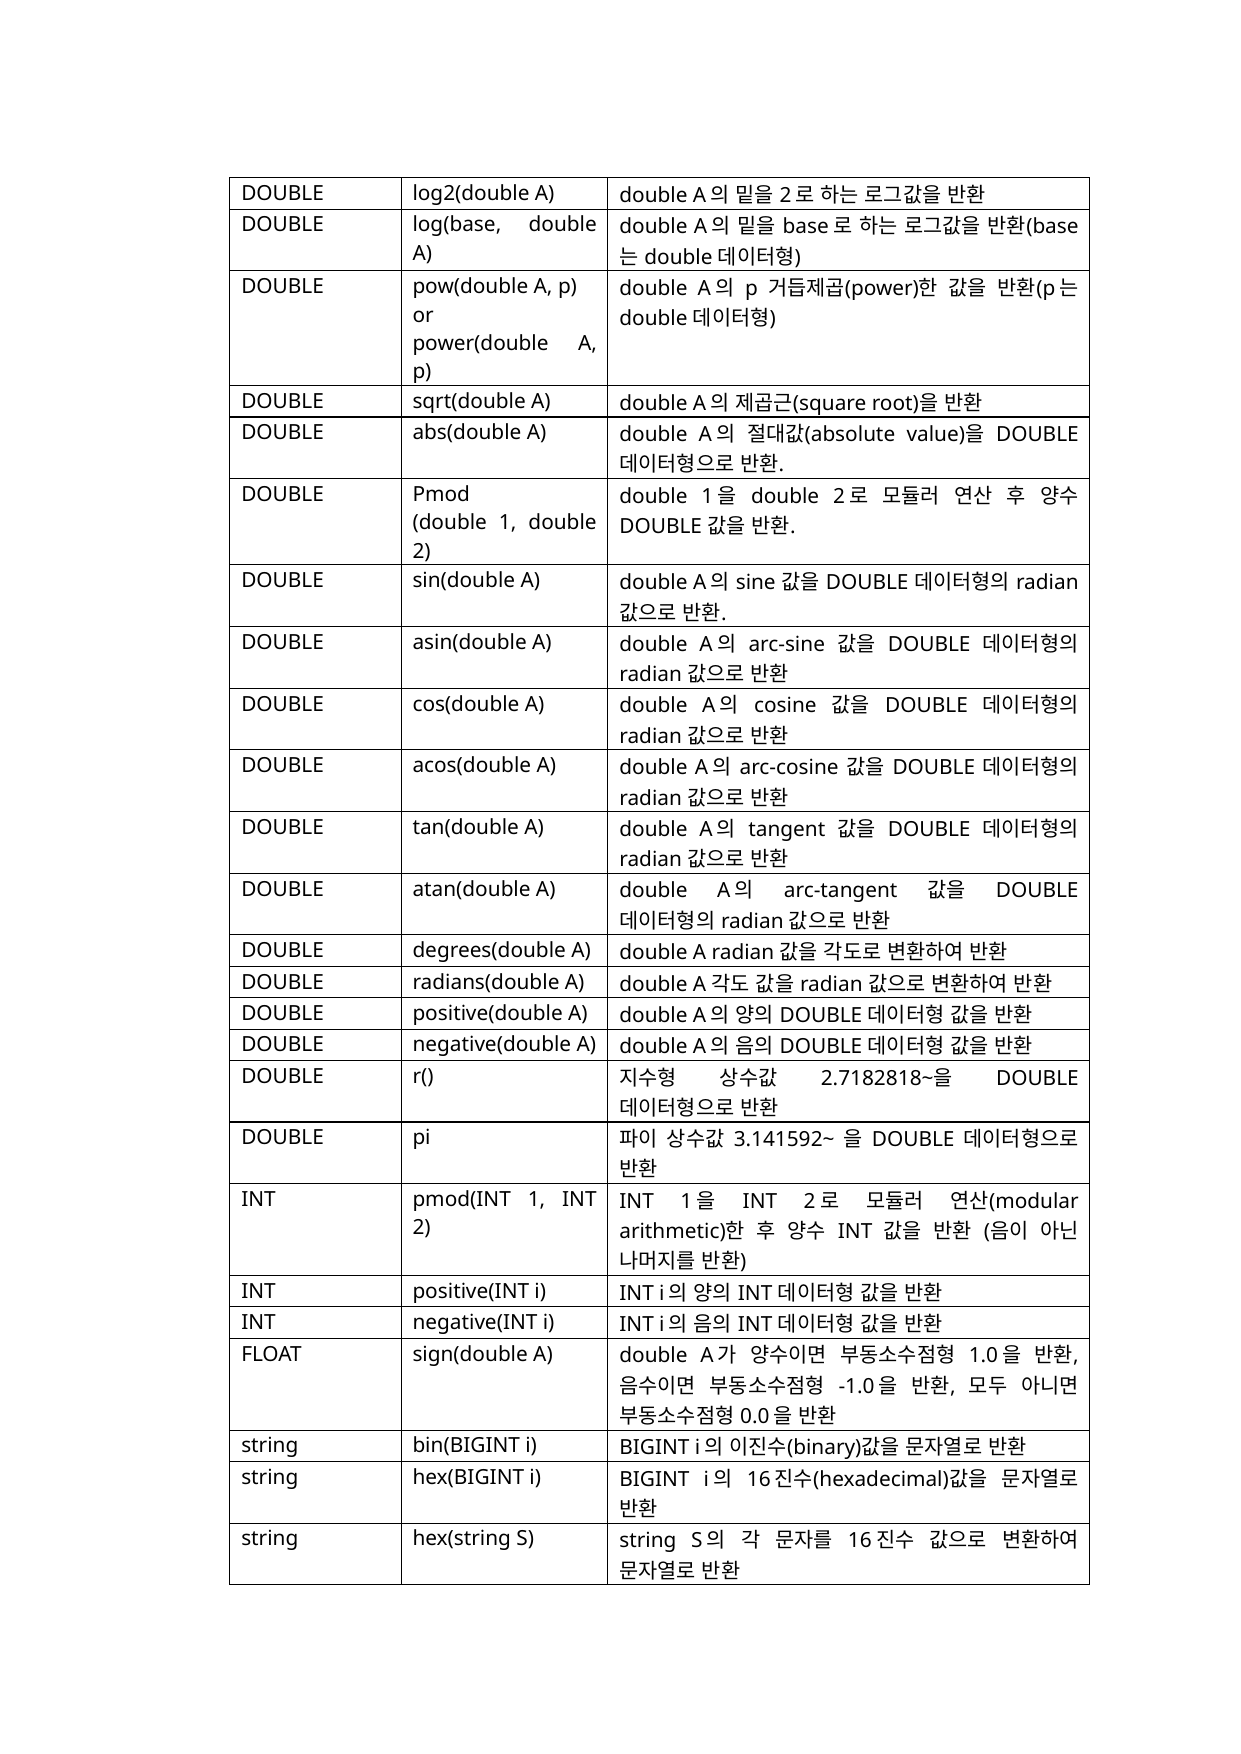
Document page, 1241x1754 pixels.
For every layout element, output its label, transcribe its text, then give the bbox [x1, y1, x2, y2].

table_cell double A의 음의 DOUBLE 데이터형 값을 반환 [608, 1030, 1089, 1060]
table_cell cos(double A) [402, 689, 607, 749]
table_cell DOUBLE [230, 750, 401, 811]
table_cell Pmod (double 1, double 2) [402, 479, 607, 564]
table_cell positive(double A) [402, 998, 607, 1028]
table_cell FLOAT [230, 1339, 401, 1429]
table_cell sqrt(double A) [402, 386, 607, 416]
table_cell atan(double A) [402, 874, 607, 934]
table_cell DOUBLE [230, 689, 401, 749]
table_cell degrees(double A) [402, 935, 607, 966]
table_cell double A의 sine 값을 DOUBLE 데이터형의 radian 값으로 반환. [608, 565, 1089, 626]
table_cell string S의 각 문자를 16진수 값으로 변환하여 문자열로 반환 [608, 1524, 1089, 1584]
table_cell 파이 상수값 3.141592~ 을 DOUBLE 데이터형으로 반환 [608, 1123, 1089, 1183]
table_cell double A가 양수이면 부동소수점형 1.0을 반환, 음수이면 부동소수점형 -1.0을 반환, 모두 아니면 부동소수점형 0.0을 반환 [608, 1339, 1089, 1429]
table_cell INT [230, 1184, 401, 1275]
table_cell INT i의 양의 INT 데이터형 값을 반환 [608, 1276, 1089, 1306]
table_cell string [230, 1462, 401, 1522]
table_cell pmod(INT 1, INT 2) [402, 1184, 607, 1275]
table_cell double A의 arc-tangent 값을 DOUBLE 데이터형의 radian 값으로 반환 [608, 874, 1089, 934]
table_cell asin(double A) [402, 627, 607, 688]
table_cell DOUBLE [230, 967, 401, 997]
table_cell double A의 p 거듭제곱(power)한 값을 반환(p는 double 데이터형) [608, 271, 1089, 385]
table_cell DOUBLE [230, 998, 401, 1028]
table_cell DOUBLE [230, 178, 401, 208]
table_cell double A 각도 값을 radian 값으로 변환하여 반환 [608, 967, 1089, 997]
table_cell DOUBLE [230, 1061, 401, 1121]
table_cell string [230, 1431, 401, 1461]
table_cell abs(double A) [402, 418, 607, 478]
table_cell hex(string S) [402, 1524, 607, 1584]
table_cell BIGINT i의 16진수(hexadecimal)값을 문자열로 반환 [608, 1462, 1089, 1522]
table_cell INT [230, 1276, 401, 1306]
table_cell hex(BIGINT i) [402, 1462, 607, 1522]
table_cell DOUBLE [230, 271, 401, 385]
table_cell DOUBLE [230, 386, 401, 416]
table_cell sin(double A) [402, 565, 607, 626]
table_cell BIGINT i의 이진수(binary)값을 문자열로 반환 [608, 1431, 1089, 1461]
table_cell double A의 밑을 base로 하는 로그값을 반환(base는 double 데이터형) [608, 210, 1089, 270]
table_cell r() [402, 1061, 607, 1121]
table_cell string [230, 1524, 401, 1584]
table_cell DOUBLE [230, 935, 401, 966]
table_cell double A의 양의 DOUBLE 데이터형 값을 반환 [608, 998, 1089, 1028]
table_cell DOUBLE [230, 210, 401, 270]
table_cell DOUBLE [230, 565, 401, 626]
table_cell double A의 밑을 2로 하는 로그값을 반환 [608, 178, 1089, 208]
table_cell negative(double A) [402, 1030, 607, 1060]
table_cell radians(double A) [402, 967, 607, 997]
table_cell log2(double A) [402, 178, 607, 208]
table_cell double A의 제곱근(square root)을 반환 [608, 386, 1089, 416]
table_cell bin(BIGINT i) [402, 1431, 607, 1461]
table_cell sign(double A) [402, 1339, 607, 1429]
table_cell positive(INT i) [402, 1276, 607, 1306]
table_cell pi [402, 1123, 607, 1183]
table_cell DOUBLE [230, 874, 401, 934]
table_cell 지수형 상수값 2.7182818~을 DOUBLE 데이터형으로 반환 [608, 1061, 1089, 1121]
table_cell INT i의 음의 INT 데이터형 값을 반환 [608, 1307, 1089, 1338]
table_cell DOUBLE [230, 418, 401, 478]
table_cell negative(INT i) [402, 1307, 607, 1338]
table_cell DOUBLE [230, 1030, 401, 1060]
table_cell double A의 arc-sine 값을 DOUBLE 데이터형의 radian 값으로 반환 [608, 627, 1089, 688]
table_cell INT [230, 1307, 401, 1338]
table_cell DOUBLE [230, 627, 401, 688]
table_cell INT 1을 INT 2로 모듈러 연산(modular arithmetic)한 후 양수 INT 값을 반환 (음이 아닌 나머지를 반환) [608, 1184, 1089, 1275]
table_cell double A의 tangent 값을 DOUBLE 데이터형의 radian 값으로 반환 [608, 812, 1089, 873]
table_cell double 1을 double 2로 모듈러 연산 후 양수 DOUBLE 값을 반환. [608, 479, 1089, 564]
table_cell double A의 절대값(absolute value)을 DOUBLE 데이터형으로 반환. [608, 418, 1089, 478]
table_cell pow(double A, p) or power(double A, p) [402, 271, 607, 385]
table_cell DOUBLE [230, 812, 401, 873]
table_cell double A radian 값을 각도로 변환하여 반환 [608, 935, 1089, 966]
table_cell DOUBLE [230, 1123, 401, 1183]
table_cell acos(double A) [402, 750, 607, 811]
table_cell double A의 arc-cosine 값을 DOUBLE 데이터형의 radian 값으로 반환 [608, 750, 1089, 811]
table_cell tan(double A) [402, 812, 607, 873]
table_cell log(base, double A) [402, 210, 607, 270]
table_cell double A의 cosine 값을 DOUBLE 데이터형의 radian 값으로 반환 [608, 689, 1089, 749]
table_cell DOUBLE [230, 479, 401, 564]
